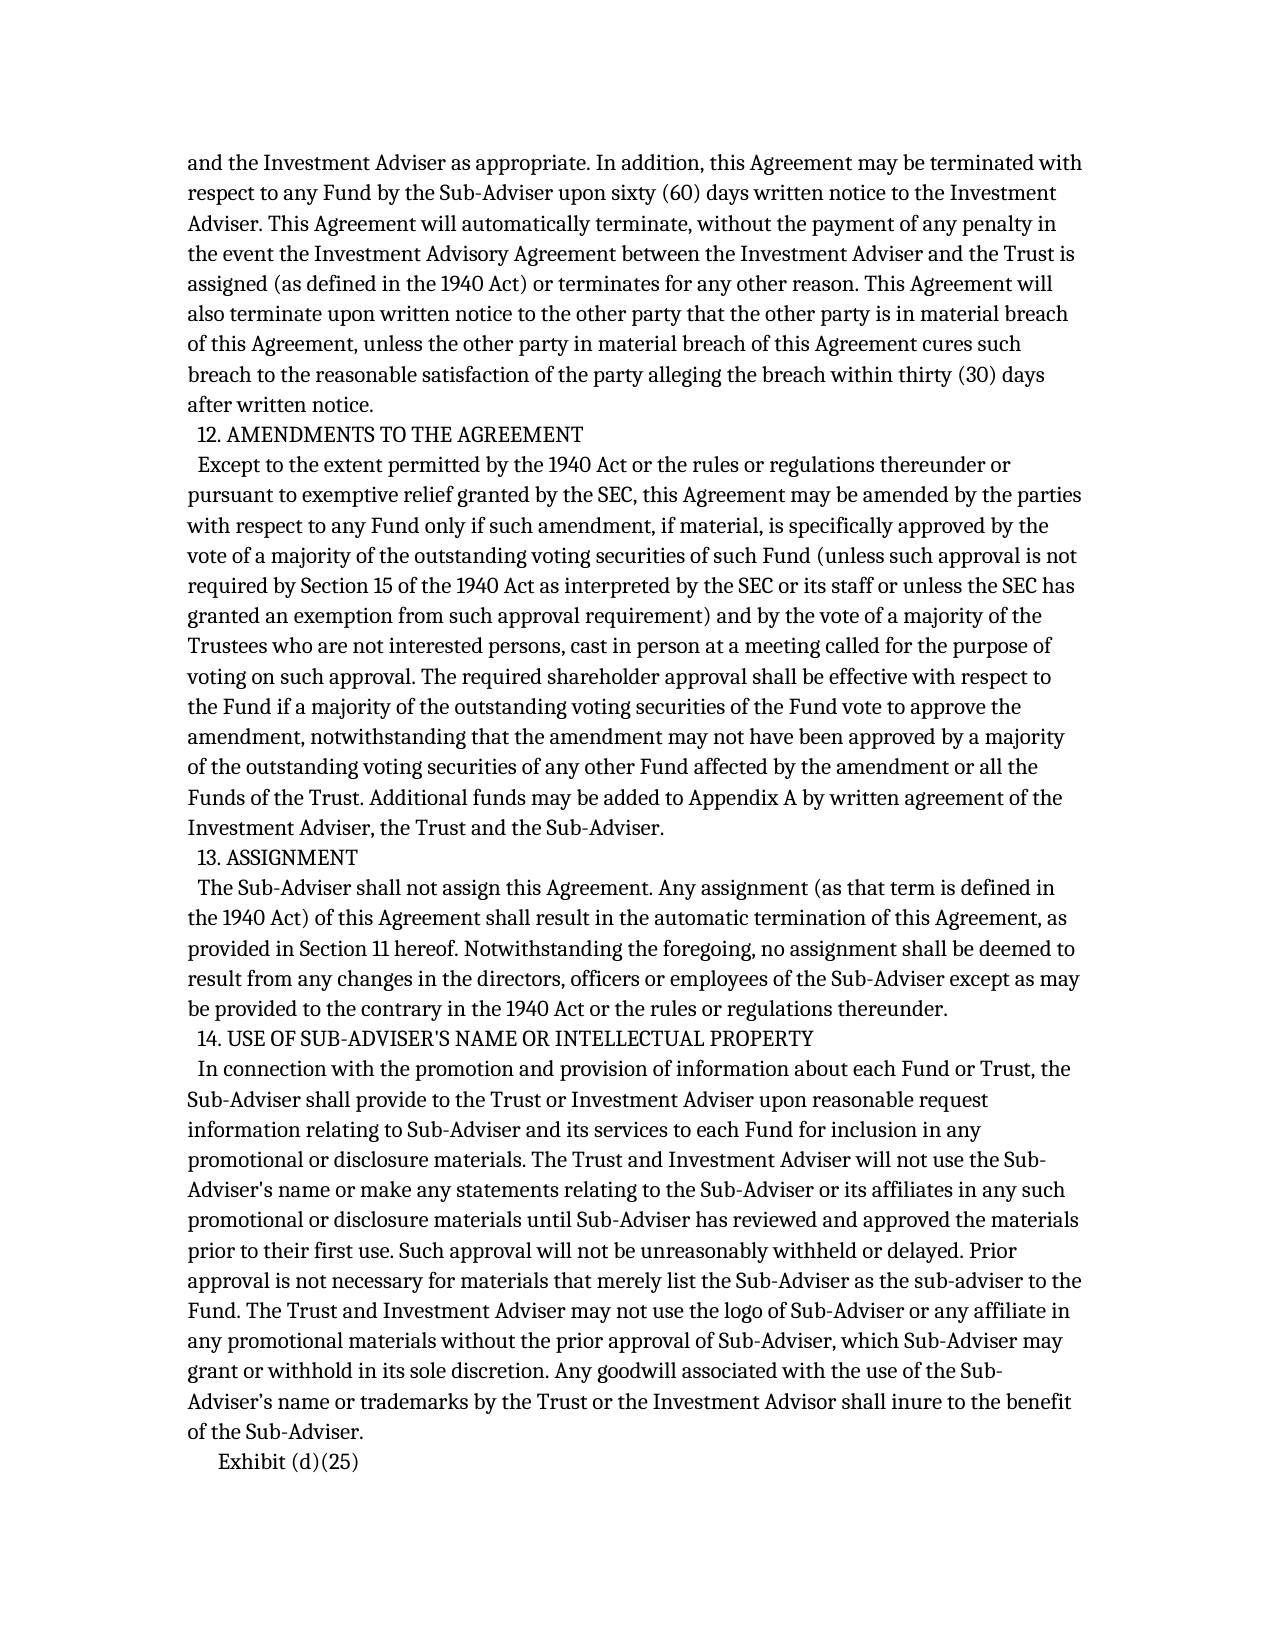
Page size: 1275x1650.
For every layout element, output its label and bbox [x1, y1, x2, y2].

text [187, 150, 1087, 1475]
